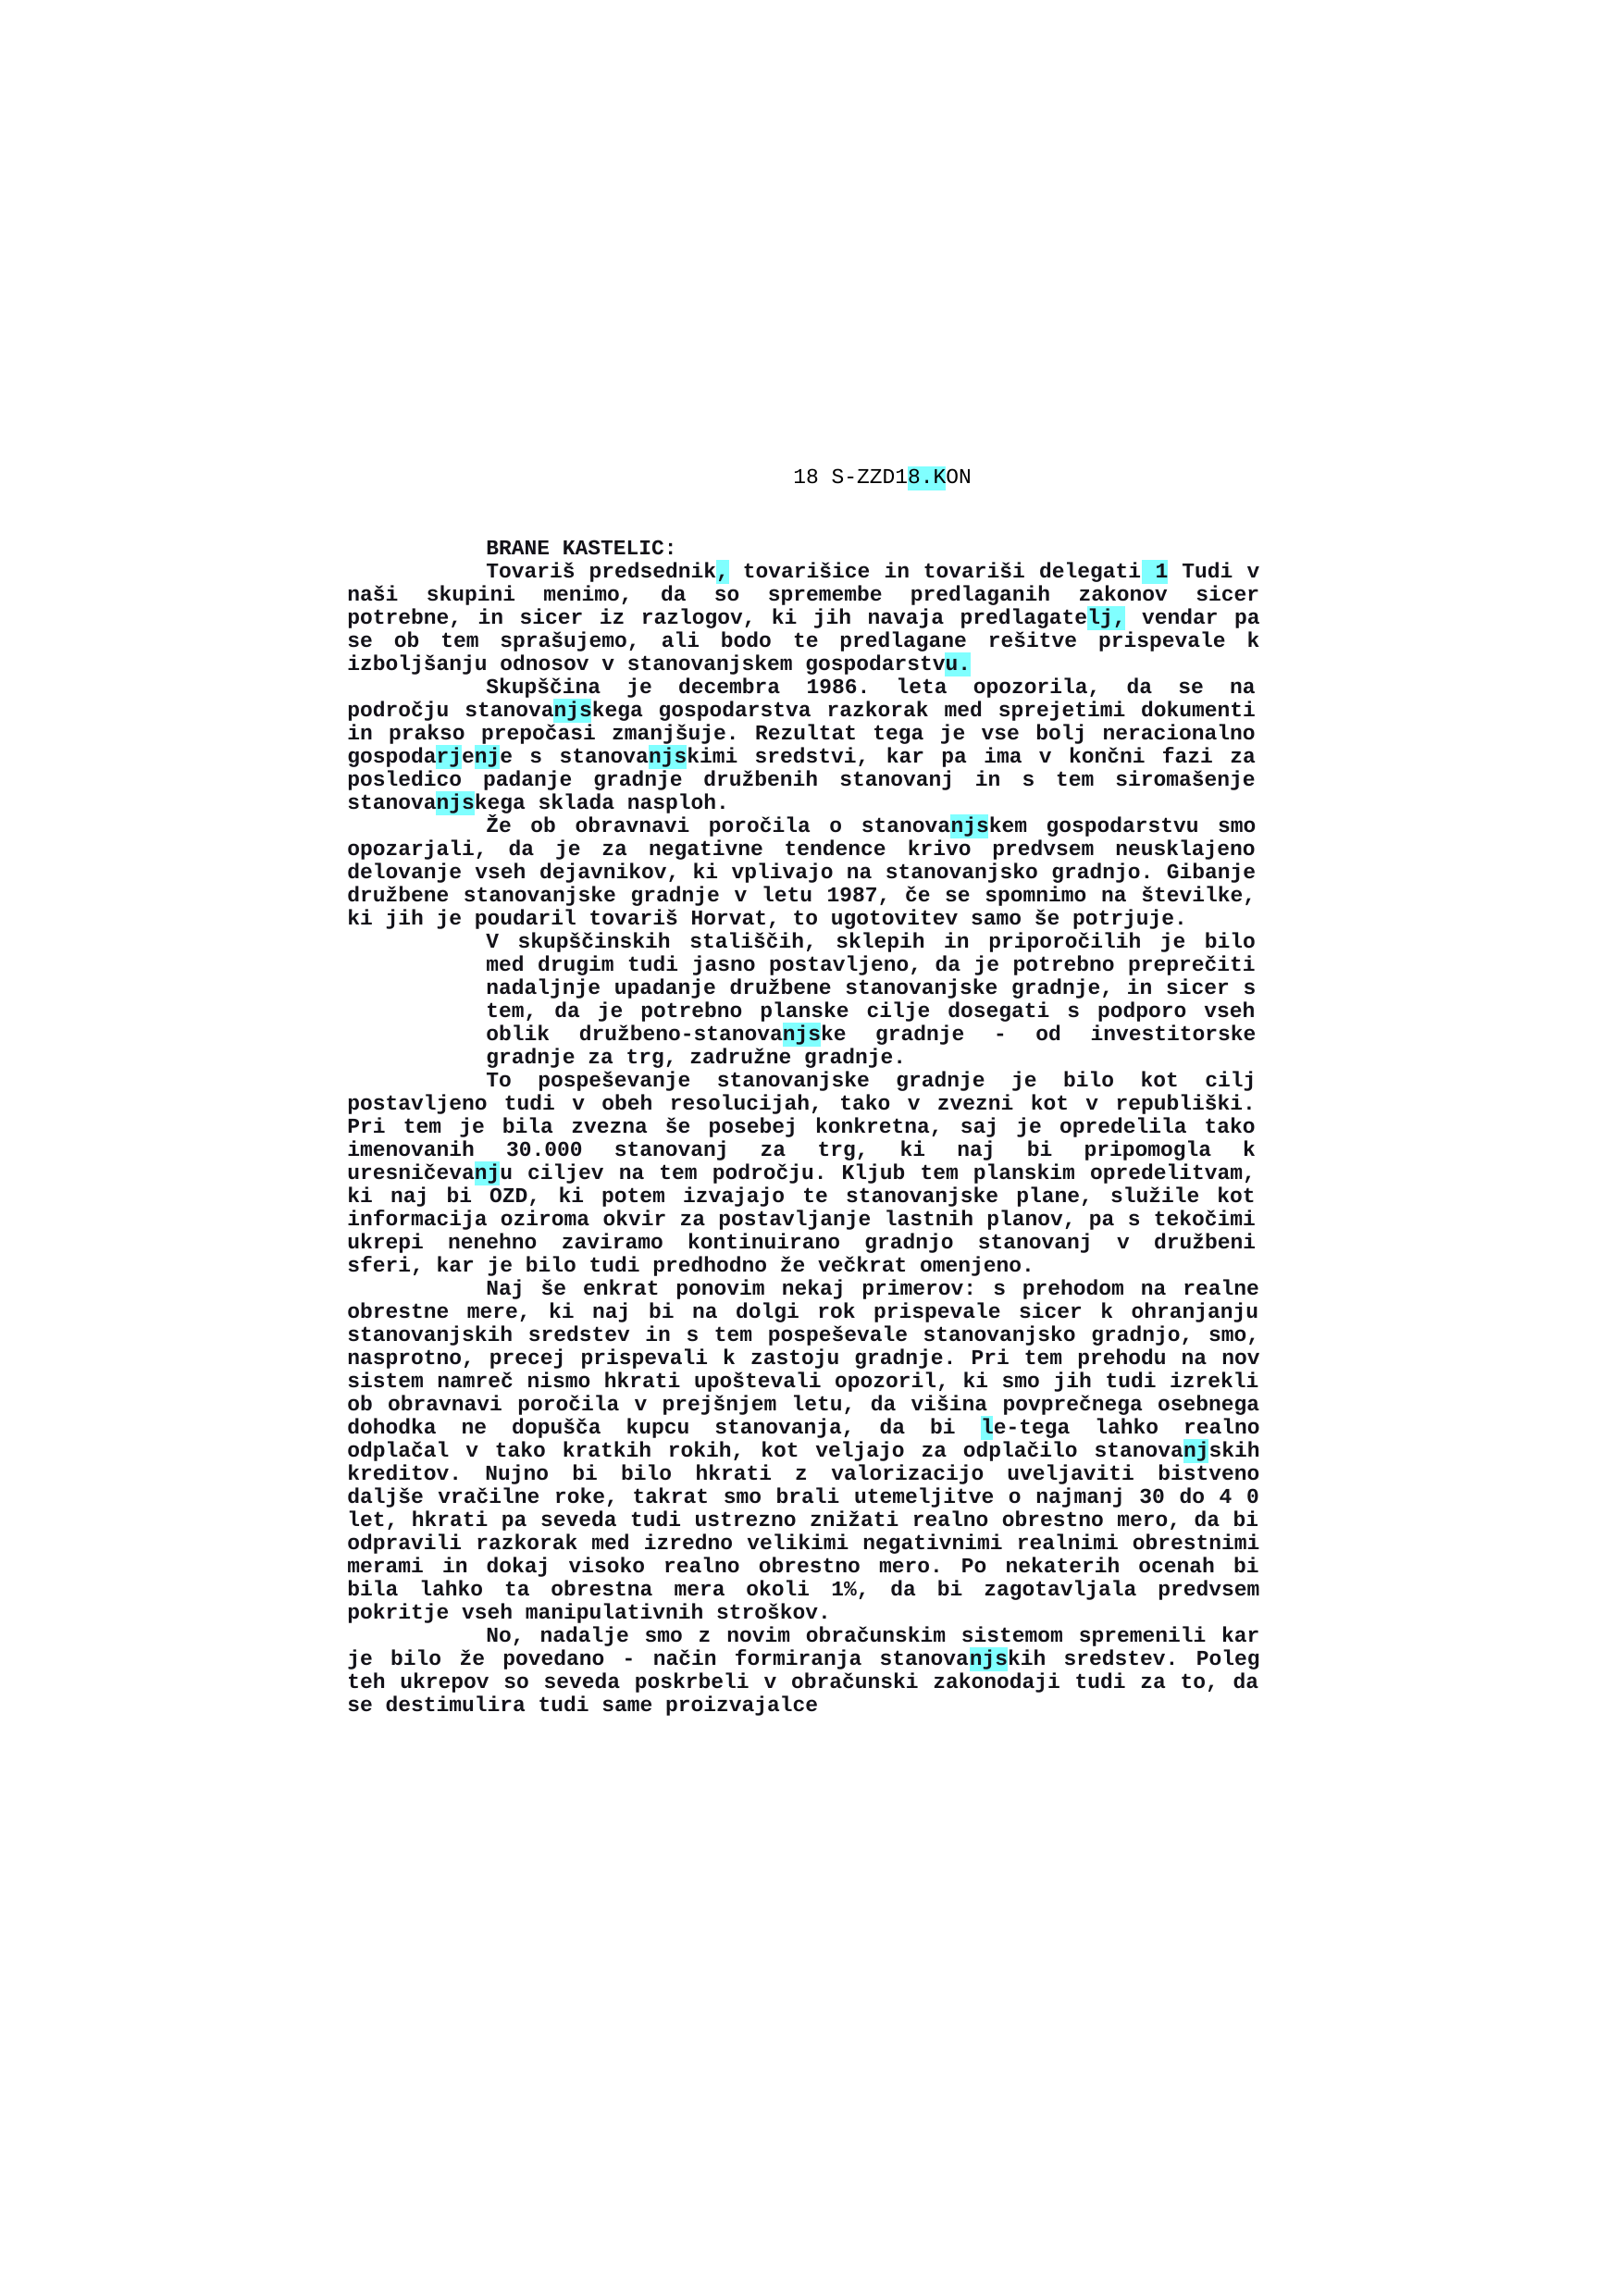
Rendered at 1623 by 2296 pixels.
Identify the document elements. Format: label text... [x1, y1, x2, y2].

text Že ob obravnavi poročila o stanovanjskem gospodarstvu smo opozarjali, da je za negativne tendence krivo predvsem neusklajeno delovanje vseh dejavnikov, ki vplivajo na stanovanjsko gradnjo. Gibanje družbene stanovanjske gradnje v letu 1987, če se spomnimo na številke, ki jih je poudaril tovariš Horvat, to ugotovitev samo še potrjuje. [347, 813, 1256, 929]
text Tovariš predsednik, tovarišice in tovariši delegati 1 Tudi v naši skupini menimo, da so spremembe predlaganih zakonov sicer potrebne, in sicer iz razlogov, ki jih navaja predlagatelj, vendar pa se ob tem sprašujemo, ali bodo te predlagane rešitve prispevale k izboljšanju odnosov v stanovanjskem gospodarstvu. [347, 559, 1259, 675]
text Naj še enkrat ponovim nekaj primerov: s prehodom na realne obrestne mere, ki naj bi na dolgi rok prispevale sicer k ohranjanju stanovanjskih sredstev in s tem pospeševale stanovanjsko gradnjo, smo, nasprotno, precej prispevali k zastoju gradnje. Pri tem prehodu na nov sistem namreč nismo hkrati upoštevali opozoril, ki smo jih tudi izrekli ob obravnavi poročila v prejšnjem letu, da višina povprečnega osebnega dohodka ne dopušča kupcu stanovanja, da bi le-tega lahko realno odplačal v tako kratkih rokih, kot veljajo za odplačilo stanovanjskih kreditov. Nujno bi bilo hkrati z valorizacijo uveljaviti bistveno daljše vračilne roke, takrat smo brali utemeljitve o najmanj 30 do 4 0 let, hkrati pa seveda tudi ustrezno znižati realno obrestno mero, da bi odpravili razkorak med izredno velikimi negativnimi realnimi obrestnimi merami in dokaj visoko realno obrestno mero. Po nekaterih ocenah bi bila lahko ta obrestna mera okoli 1%, da bi zagotavljala predvsem pokritje vseh manipulativnih stroškov. [347, 1276, 1259, 1623]
text BRANE KASTELIC: [347, 536, 1259, 559]
text Skupščina je decembra 1986. leta opozorila, da se na področju stanovanjskega gospodarstva razkorak med sprejetimi dokumenti in prakso prepočasi zmanjšuje. Rezultat tega je vse bolj neracionalno gospodarjenje s stanovanjskimi sredstvi, kar pa ima v končni fazi za posledico padanje gradnje družbenih stanovanj in s tem siromašenje stanovanjskega sklada nasploh. [347, 675, 1256, 813]
text To pospeševanje stanovanjske gradnje je bilo kot cilj postavljeno tudi v obeh resolucijah, tako v zvezni kot v republiški. Pri tem je bila zvezna še posebej konkretna, saj je opredelila tako imenovanih 30.000 stanovanj za trg, ki naj bi pripomogla k uresničevanju ciljev na tem področju. Kljub tem planskim opredelitvam, ki naj bi OZD, ki potem izvajajo te stanovanjske plane, služile kot informacija oziroma okvir za postavljanje lastnih planov, pa s tekočimi ukrepi nenehno zaviramo kontinuirano gradnjo stanovanj v družbeni sferi, kar je bilo tudi predhodno že večkrat omenjeno. [347, 1068, 1256, 1276]
text V skupščinskih stališčih, sklepih in priporočilih je bilo med drugim tudi jasno postavljeno, da je potrebno preprečiti nadaljnje upadanje družbene stanovanjske gradnje, in sicer s tem, da je potrebno planske cilje dosegati s podporo vseh oblik družbeno-stanovanjske gradnje - od investitorske gradnje za trg, zadružne gradnje. [486, 929, 1256, 1068]
